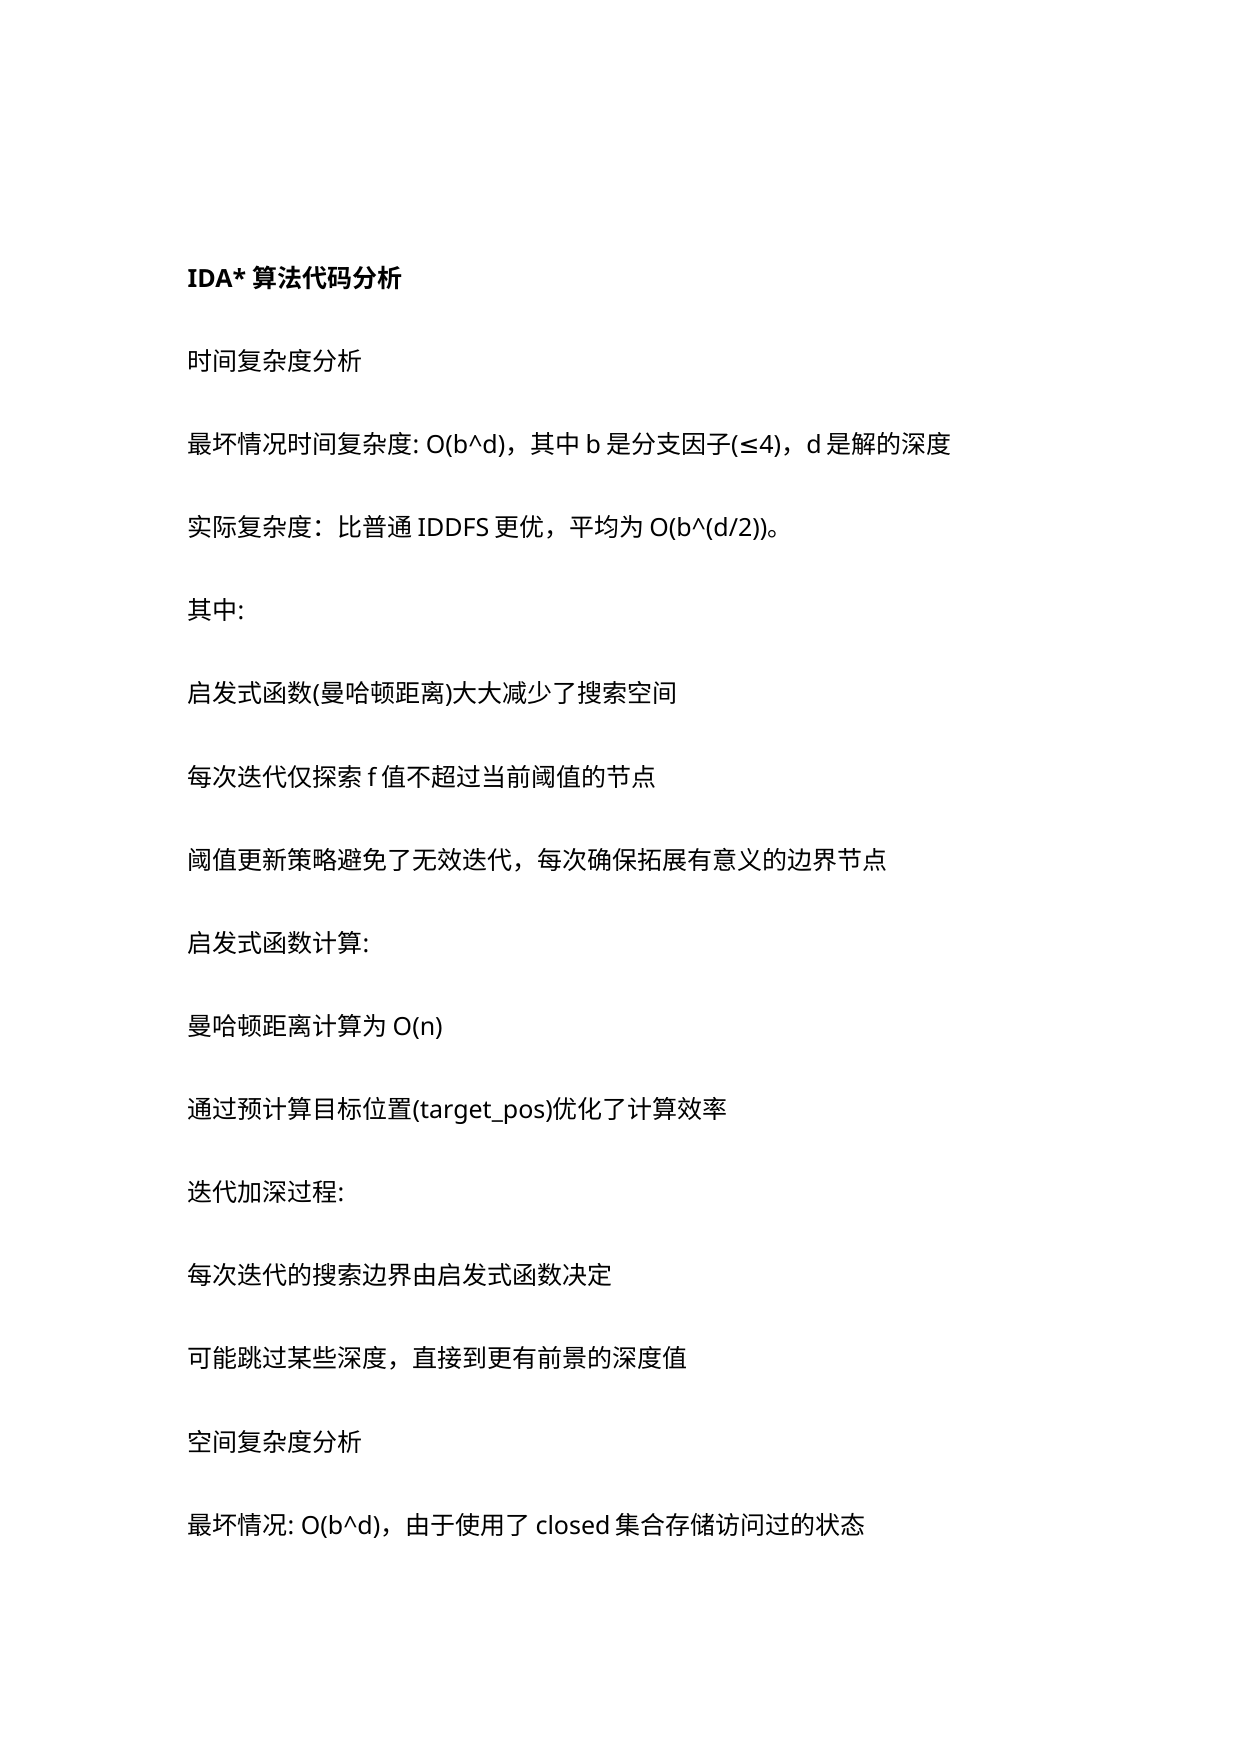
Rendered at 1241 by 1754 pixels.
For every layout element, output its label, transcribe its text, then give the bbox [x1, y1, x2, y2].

text 可能跳过某些深度，直接到更有前景的深度值 [187, 1324, 1053, 1389]
text 阈值更新策略避免了无效迭代，每次确保拓展有意义的边界节点 [187, 826, 1053, 891]
text 迭代加深过程: [187, 1158, 1053, 1223]
text IDA* 算法代码分析 [187, 244, 1053, 309]
text 每次迭代仅探索f值不超过当前阈值的节点 [187, 743, 1053, 808]
text 通过预计算目标位置(target_pos)优化了计算效率 [187, 1075, 1053, 1140]
text 空间复杂度分析 [187, 1408, 1053, 1473]
text 最坏情况时间复杂度: O(b^d)，其中b是分支因子(≤4)，d是解的深度 [187, 410, 1053, 475]
text 启发式函数(曼哈顿距离)大大减少了搜索空间 [187, 659, 1053, 724]
text 时间复杂度分析 [187, 327, 1053, 392]
text 实际复杂度：比普通IDDFS更优，平均为O(b^(d/2))。 [187, 493, 1053, 558]
text 其中: [187, 576, 1053, 641]
text 启发式函数计算: [187, 909, 1053, 974]
text 最坏情况: O(b^d)，由于使用了closed集合存储访问过的状态 [187, 1491, 1053, 1556]
text 每次迭代的搜索边界由启发式函数决定 [187, 1241, 1053, 1306]
text 曼哈顿距离计算为O(n) [187, 992, 1053, 1057]
